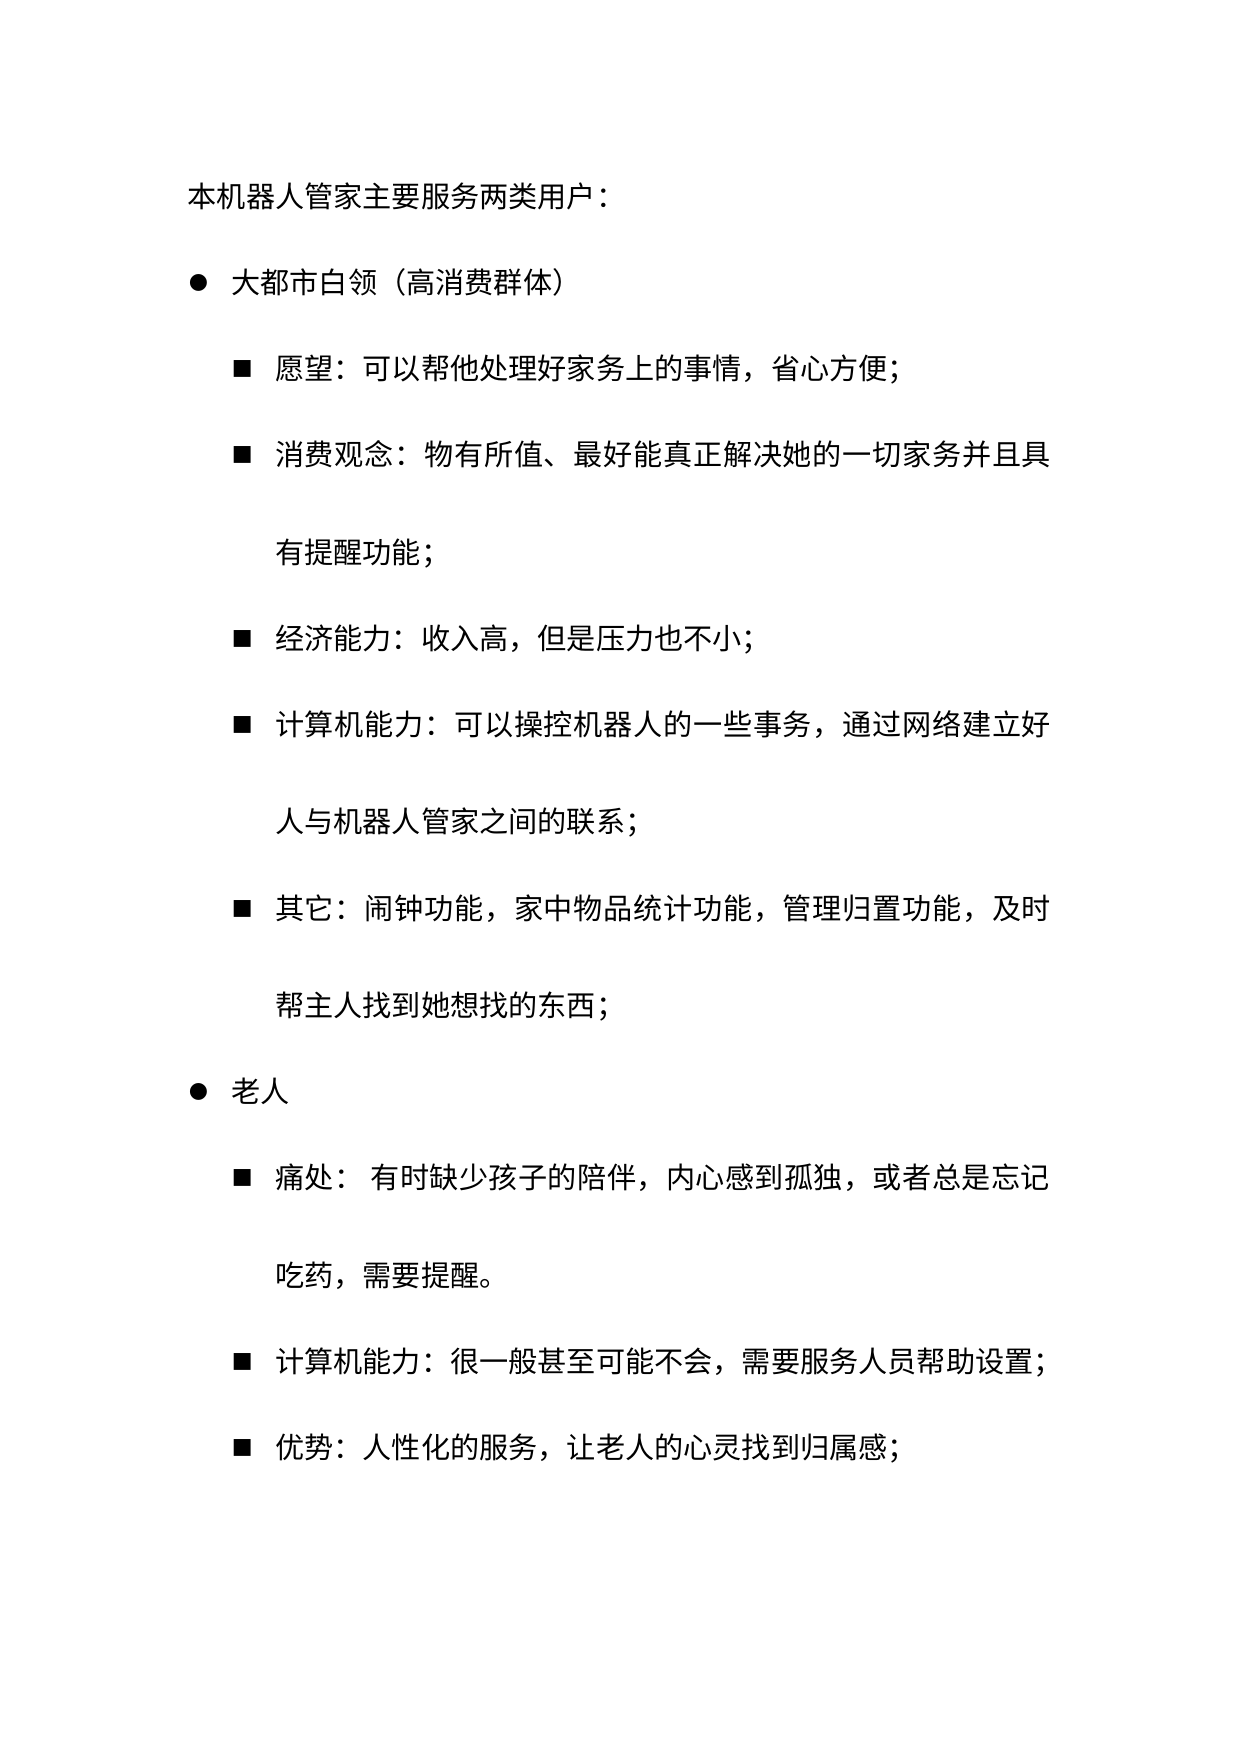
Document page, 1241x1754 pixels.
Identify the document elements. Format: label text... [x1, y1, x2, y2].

list 优势：人性化的服务，让老人的心灵找到归属感； [231, 1413, 1053, 1478]
list 经济能力：收入高，但是压力也不小； [231, 604, 1053, 669]
list 大都市白领（高消费群体） [187, 248, 1053, 313]
list 计算机能力：很一般甚至可能不会，需要服务人员帮助设置； [231, 1327, 1053, 1392]
list 老人 [187, 1057, 1053, 1122]
list 痛处： 有时缺少孩子的陪伴，内心感到孤独，或者总是忘记吃药，需要提醒。 [231, 1144, 1053, 1306]
text 本机器人管家主要服务两类用户： [187, 162, 1053, 227]
list 消费观念：物有所值、最好能真正解决她的一切家务并且具有提醒功能； [231, 420, 1053, 583]
list 愿望：可以帮他处理好家务上的事情，省心方便； [231, 334, 1053, 399]
list 其它：闹钟功能，家中物品统计功能，管理归置功能，及时帮主人找到她想找的东西； [231, 874, 1053, 1036]
list 计算机能力：可以操控机器人的一些事务，通过网络建立好人与机器人管家之间的联系； [231, 690, 1053, 853]
